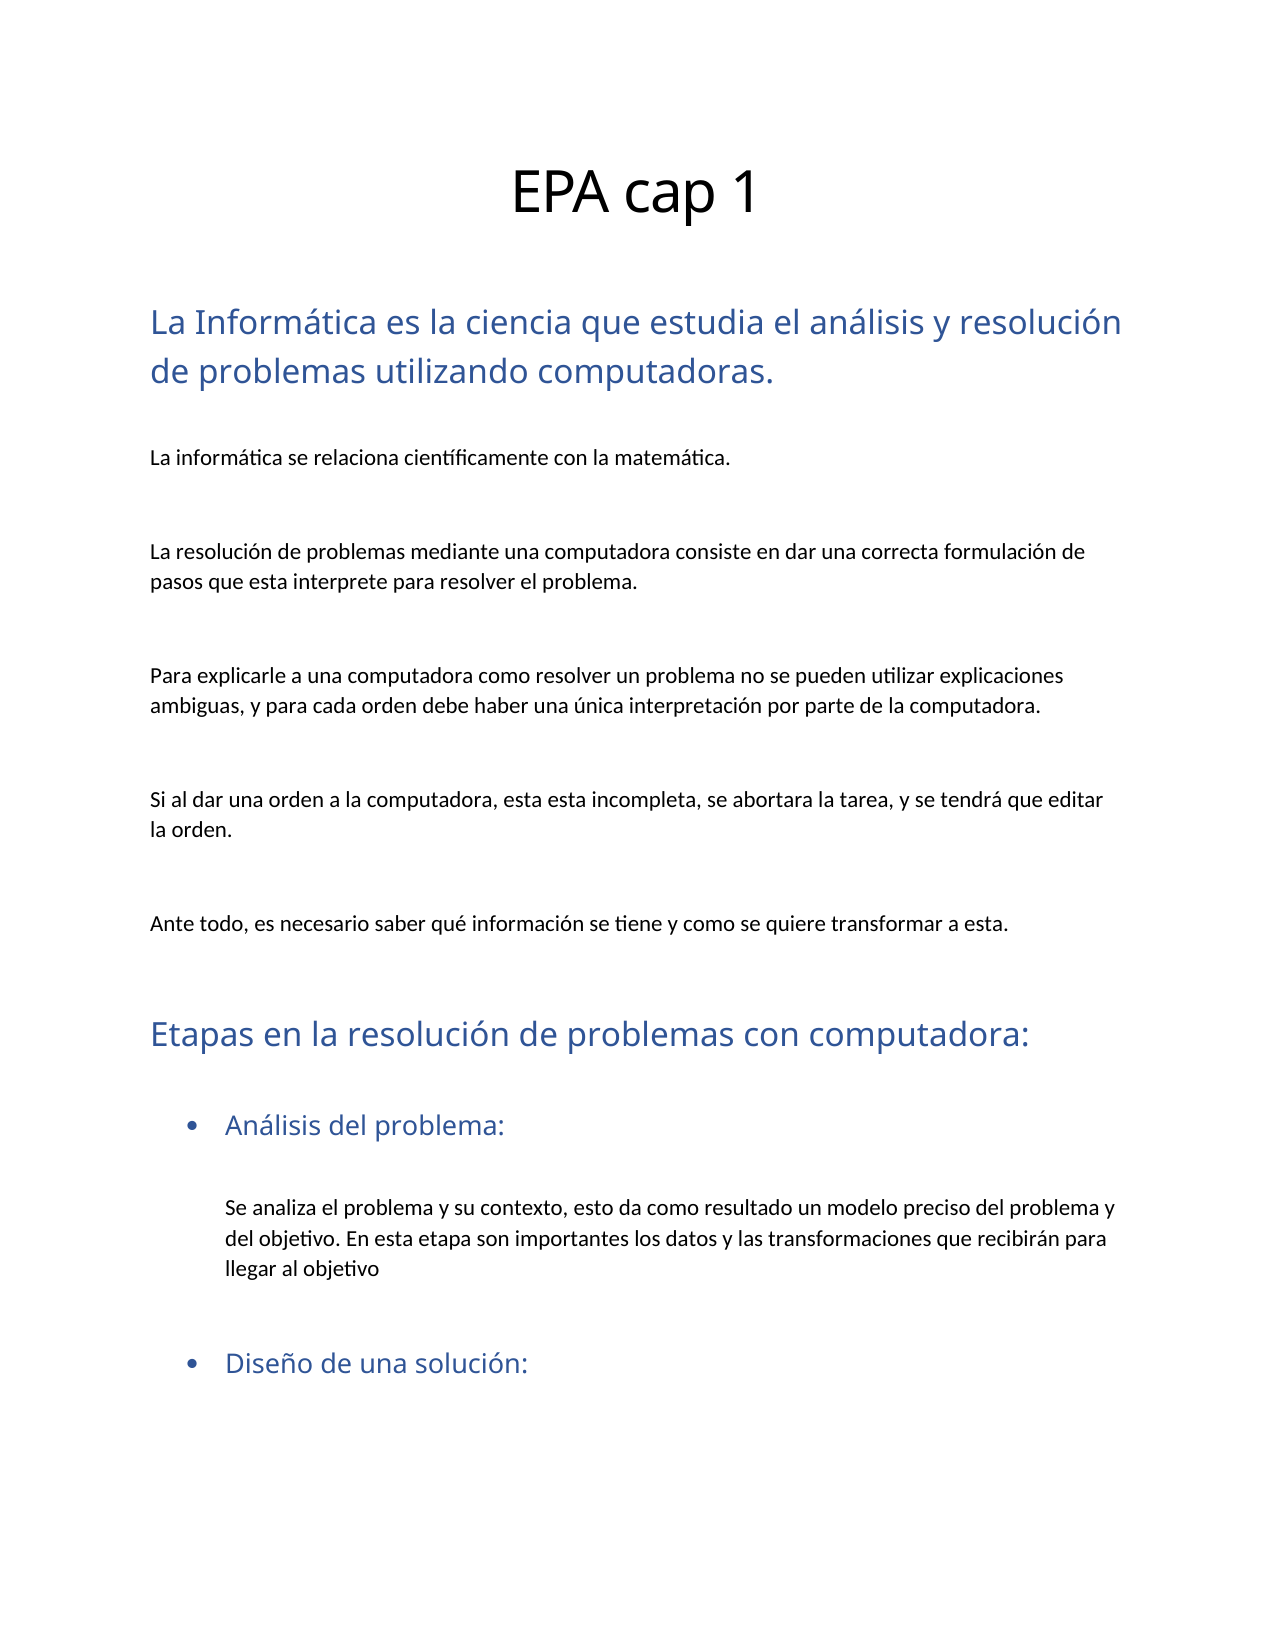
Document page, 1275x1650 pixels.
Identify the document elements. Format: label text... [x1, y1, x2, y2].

title EPA cap 1 [150, 150, 1125, 229]
text Se analiza el problema y su contexto, esto da como resultado un modelo preciso del problema y del objetivo. En esta etapa son importantes los datos y las transformaciones que recibirán para llegar al objetivo [225, 1193, 1125, 1282]
subtitle La Informática es la ciencia que estudia el análisis y resolución de problemas utilizando computadoras. [150, 298, 1125, 393]
text Ante todo, es necesario saber qué información se tiene y como se quiere transformar a esta. [150, 909, 1125, 937]
text Para explicarle a una computadora como resolver un problema no se pueden utilizar explicaciones ambiguas, y para cada orden debe haber una única interpretación por parte de la computadora. [150, 661, 1125, 719]
text Si al dar una orden a la computadora, esta esta incompleta, se abortara la tarea, y se tendrá que editar la orden. [150, 785, 1125, 843]
subtitle Diseño de una solución: [187, 1345, 1125, 1382]
subtitle Análisis del problema: [187, 1107, 1125, 1144]
subtitle Etapas en la resolución de problemas con computadora: [150, 1011, 1125, 1056]
text La informática se relaciona científicamente con la matemática. [150, 443, 1125, 471]
text La resolución de problemas mediante una computadora consiste en dar una correcta formulación de pasos que esta interprete para resolver el problema. [150, 537, 1125, 595]
